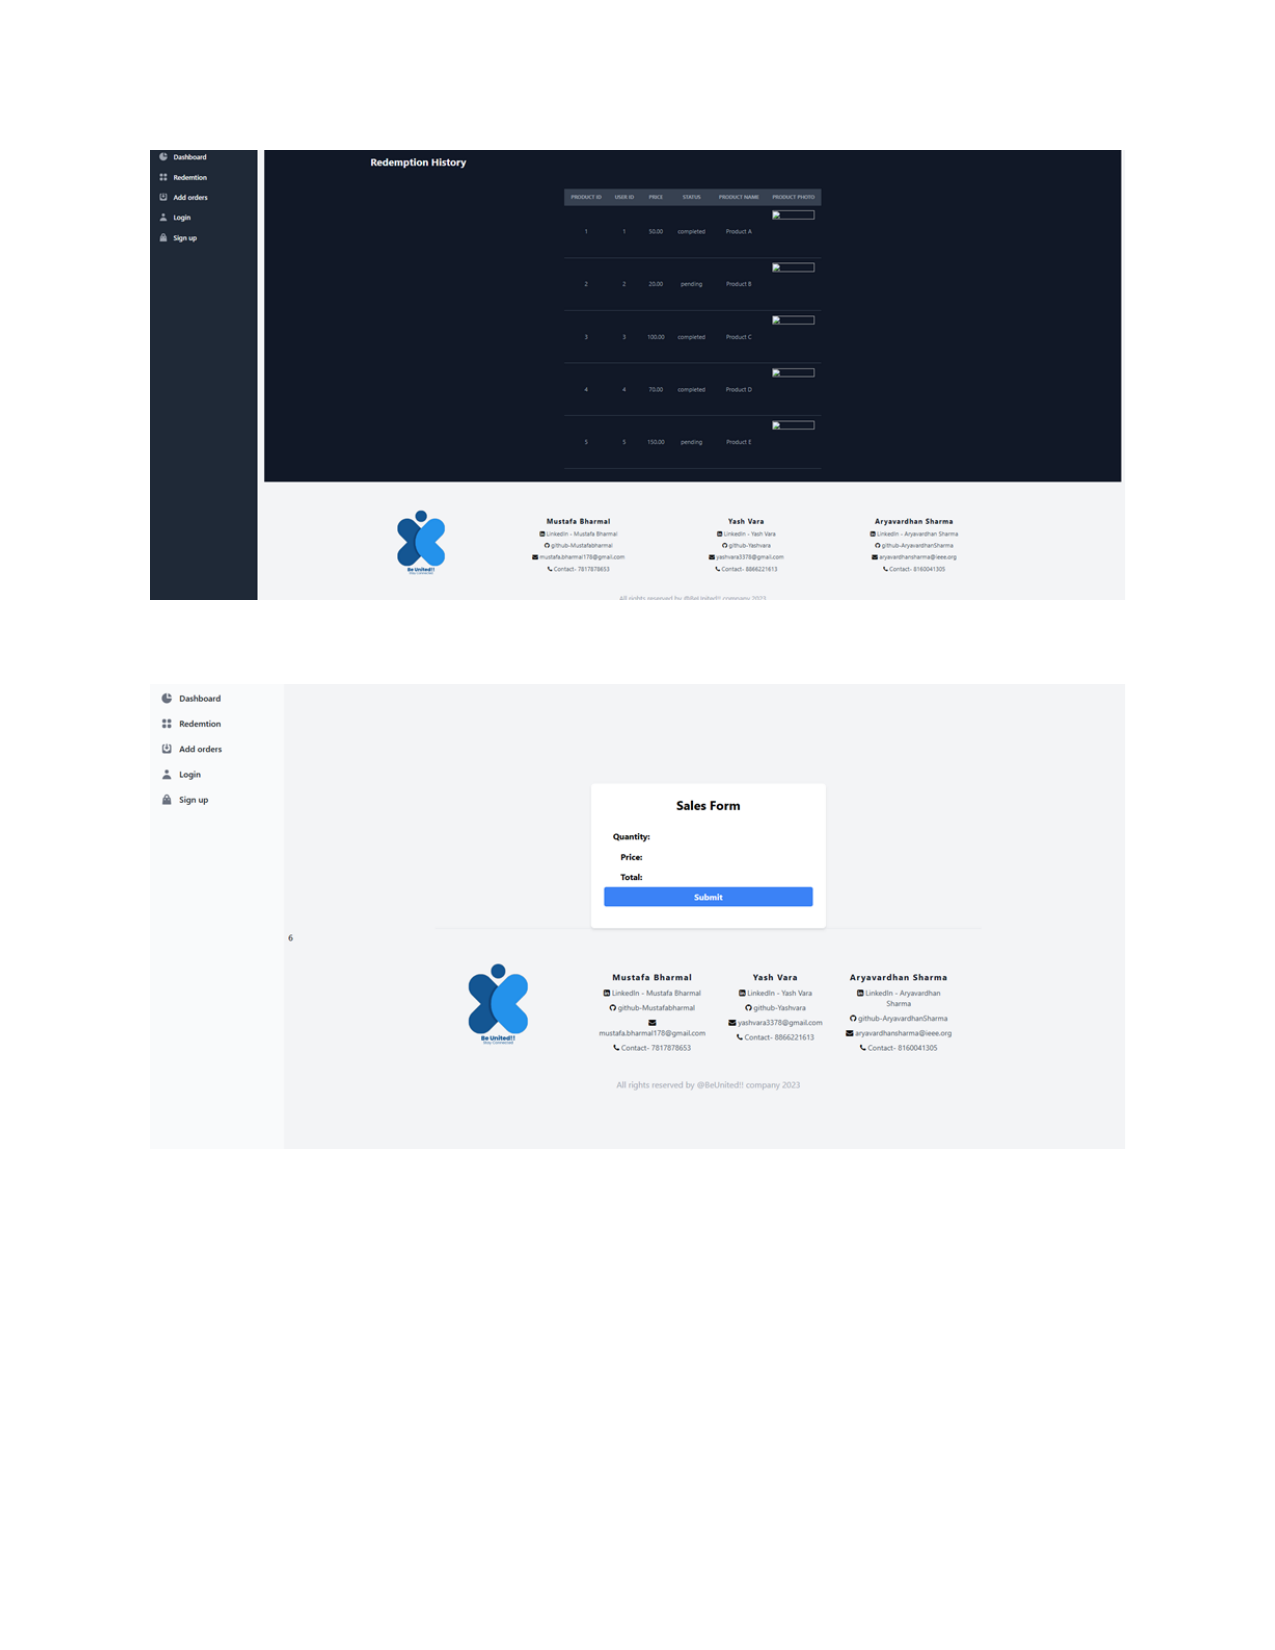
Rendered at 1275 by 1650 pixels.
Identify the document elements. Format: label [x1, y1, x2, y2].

picture [150, 684, 1125, 1149]
picture [150, 150, 1125, 600]
